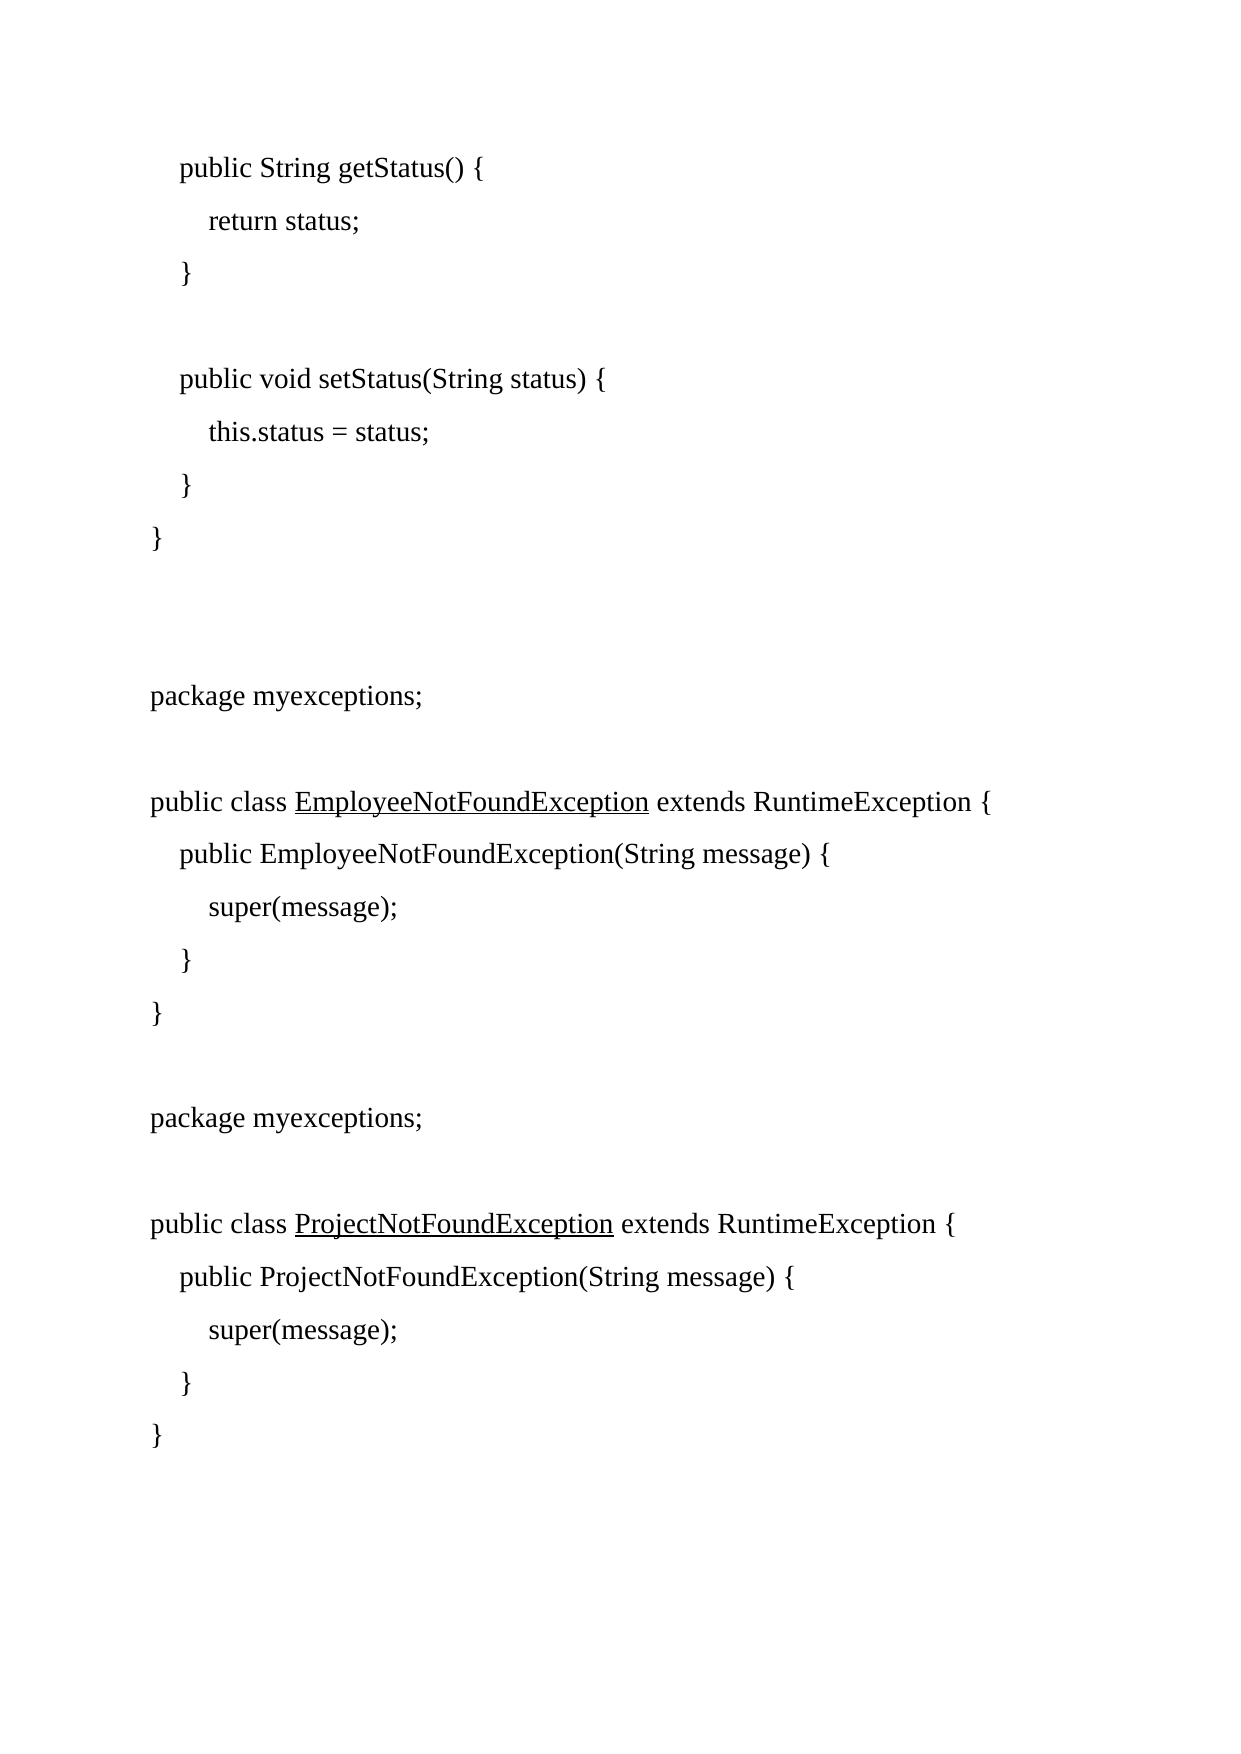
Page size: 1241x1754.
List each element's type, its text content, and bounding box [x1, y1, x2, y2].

text public void setStatus(String status) { [150, 361, 1090, 395]
text } [150, 1417, 1090, 1451]
text } [150, 520, 1090, 553]
text } [150, 467, 1090, 500]
text } [150, 942, 1090, 976]
text } [150, 995, 1090, 1028]
text public String getStatus() { [150, 150, 1090, 183]
text package myexceptions; [150, 1101, 1090, 1134]
text public ProjectNotFoundException(String message) { [150, 1259, 1090, 1293]
text super(message); [150, 1312, 1090, 1345]
text public class ProjectNotFoundException extends RuntimeException { [150, 1206, 1090, 1240]
text package myexceptions; [150, 678, 1090, 712]
text public EmployeeNotFoundException(String message) { [150, 837, 1090, 870]
text this.status = status; [150, 414, 1090, 448]
text } [150, 256, 1090, 289]
text public class EmployeeNotFoundException extends RuntimeException { [150, 784, 1090, 817]
text } [150, 1365, 1090, 1398]
text super(message); [150, 889, 1090, 923]
text return status; [150, 203, 1090, 236]
